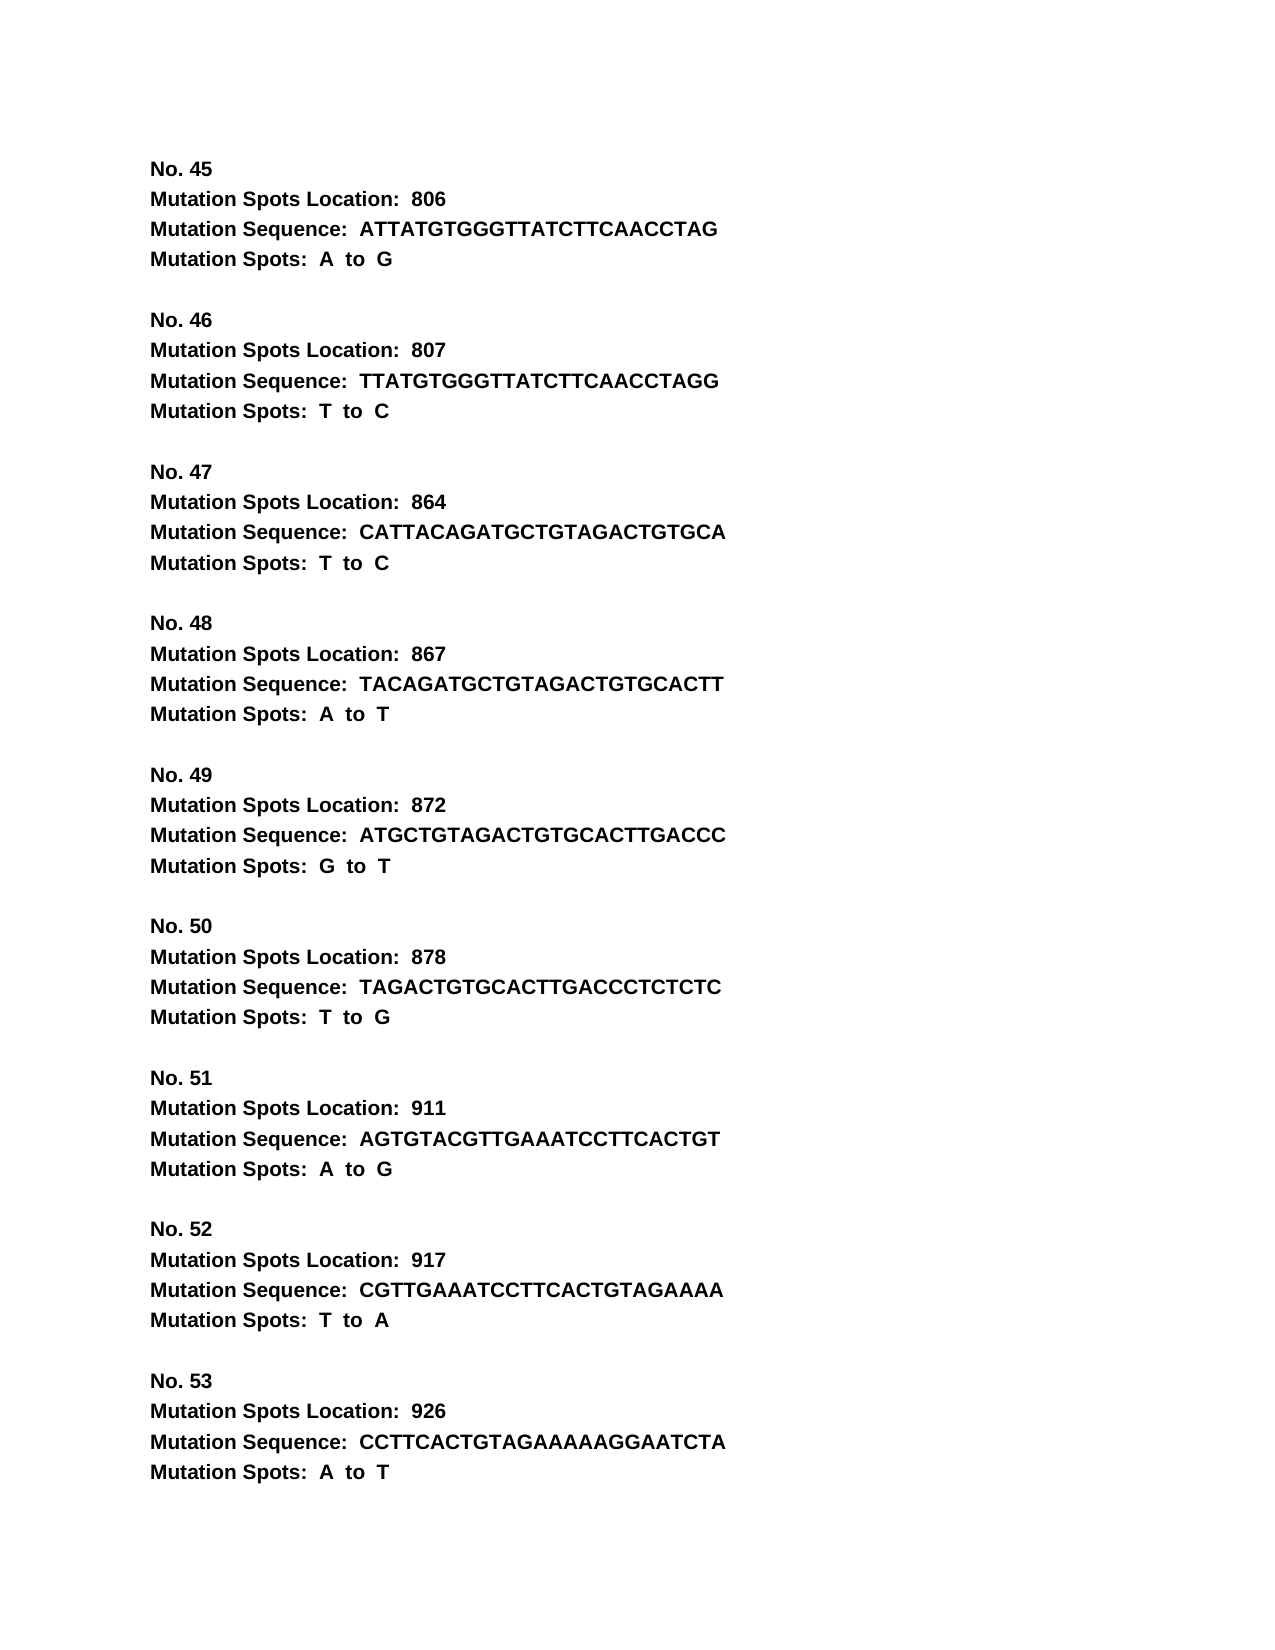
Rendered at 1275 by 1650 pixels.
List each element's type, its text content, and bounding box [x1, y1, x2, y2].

text Mutation Sequence: ATTATGTGGGTTATCTTCAACCTAG [150, 211, 1125, 241]
text Mutation Spots: A to G [150, 1150, 1125, 1181]
text Mutation Spots Location: 872 [150, 787, 1125, 817]
text Mutation Spots: T to A [150, 1302, 1125, 1332]
text Mutation Sequence: CCTTCACTGTAGAAAAAGGAATCTA [150, 1423, 1125, 1453]
text No. 52 [150, 1211, 1125, 1241]
text Mutation Sequence: TAGACTGTGCACTTGACCCTCTCTC [150, 968, 1125, 999]
text Mutation Spots: T to C [150, 392, 1125, 423]
text No. 48 [150, 605, 1125, 635]
text Mutation Sequence: CGTTGAAATCCTTCACTGTAGAAAA [150, 1272, 1125, 1302]
text No. 47 [150, 453, 1125, 483]
text Mutation Spots Location: 911 [150, 1090, 1125, 1120]
text Mutation Spots: A to G [150, 241, 1125, 271]
text Mutation Sequence: ATGCTGTAGACTGTGCACTTGACCC [150, 817, 1125, 847]
text Mutation Spots: A to T [150, 696, 1125, 726]
text Mutation Sequence: AGTGTACGTTGAAATCCTTCACTGT [150, 1120, 1125, 1150]
text Mutation Spots: T to C [150, 544, 1125, 574]
text Mutation Spots Location: 864 [150, 483, 1125, 514]
text Mutation Sequence: TACAGATGCTGTAGACTGTGCACTT [150, 665, 1125, 696]
text Mutation Spots Location: 807 [150, 332, 1125, 362]
text No. 49 [150, 756, 1125, 787]
text No. 51 [150, 1059, 1125, 1090]
text Mutation Spots: A to T [150, 1453, 1125, 1484]
text Mutation Sequence: CATTACAGATGCTGTAGACTGTGCA [150, 514, 1125, 544]
text Mutation Spots Location: 917 [150, 1241, 1125, 1272]
text Mutation Sequence: TTATGTGGGTTATCTTCAACCTAGG [150, 362, 1125, 392]
text No. 53 [150, 1362, 1125, 1393]
text Mutation Spots Location: 878 [150, 938, 1125, 968]
text Mutation Spots Location: 806 [150, 180, 1125, 211]
text Mutation Spots: T to G [150, 999, 1125, 1029]
text Mutation Spots Location: 926 [150, 1393, 1125, 1423]
text No. 46 [150, 302, 1125, 332]
text No. 50 [150, 908, 1125, 938]
text No. 45 [150, 150, 1125, 180]
text Mutation Spots Location: 867 [150, 635, 1125, 665]
text Mutation Spots: G to T [150, 847, 1125, 877]
